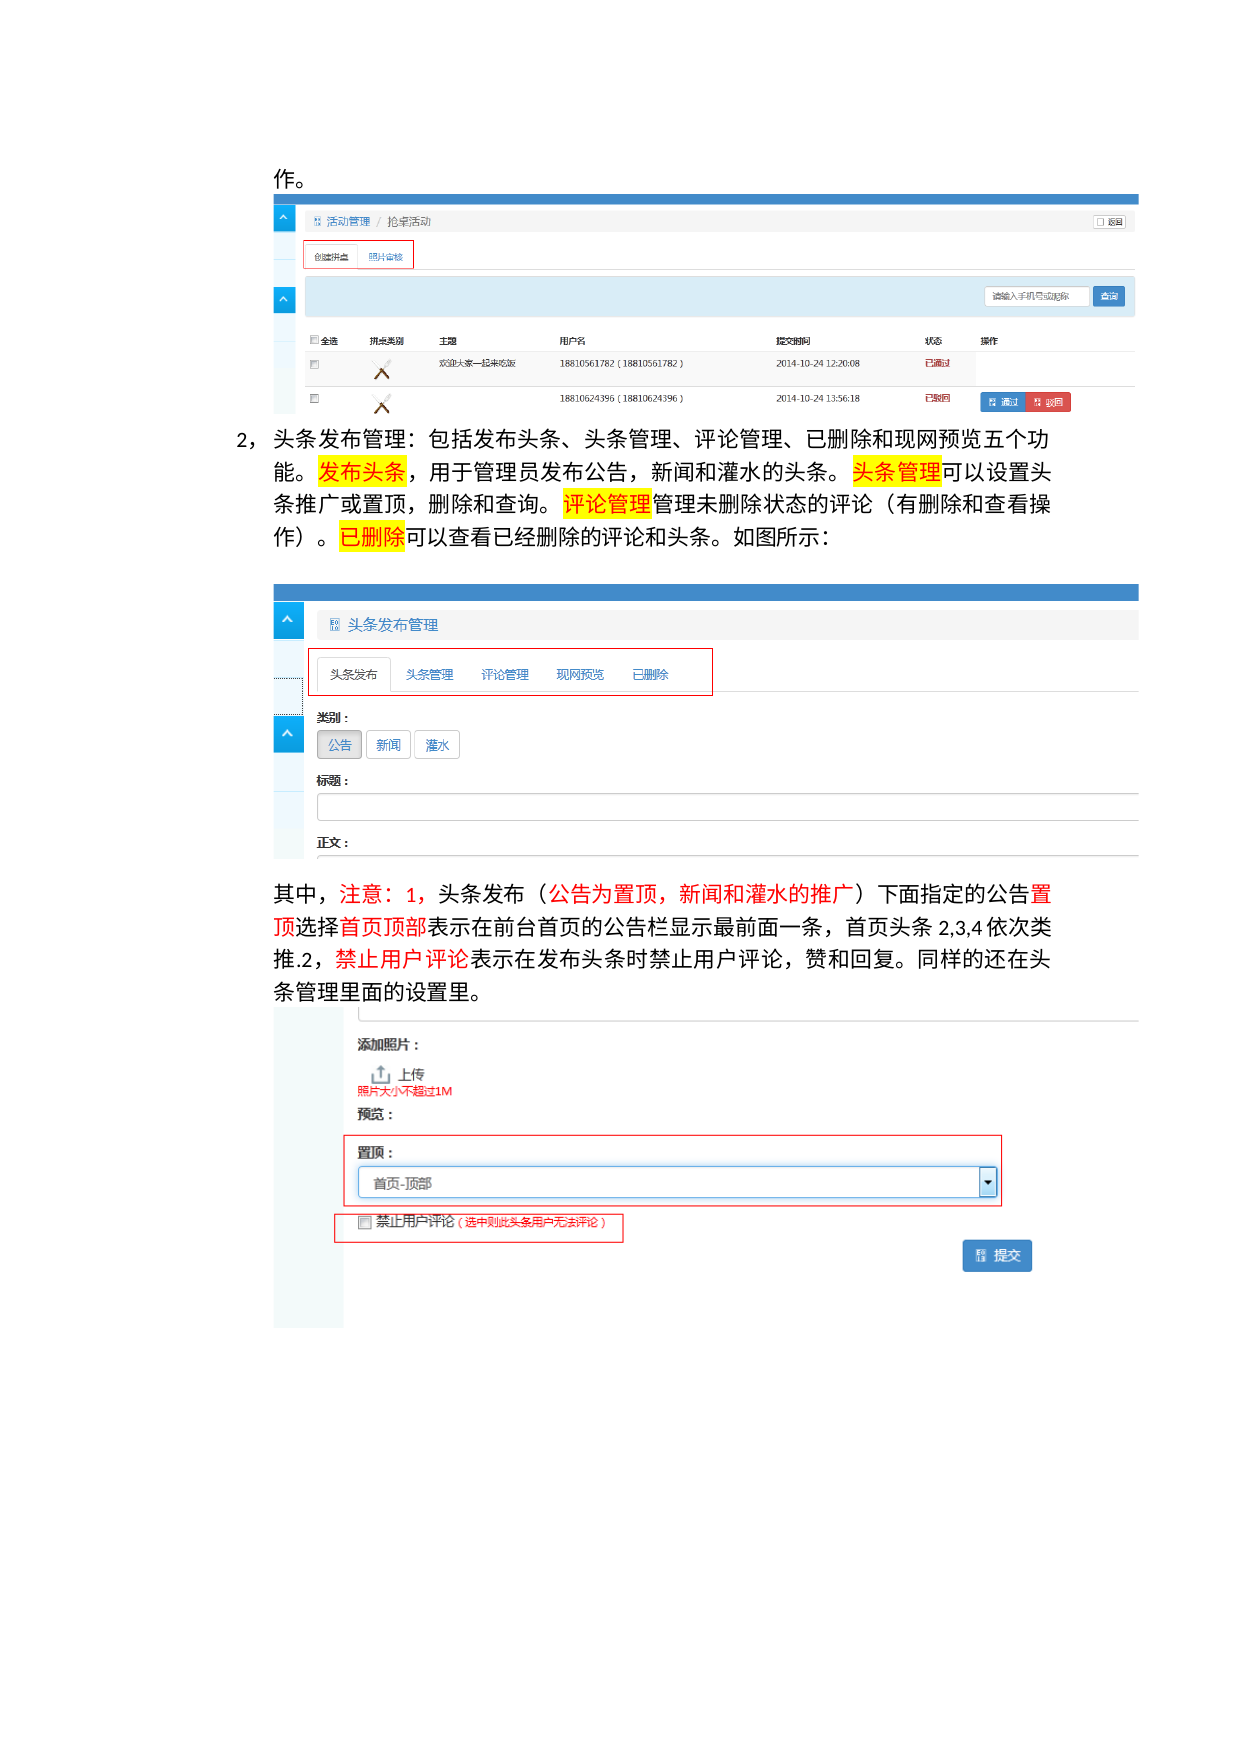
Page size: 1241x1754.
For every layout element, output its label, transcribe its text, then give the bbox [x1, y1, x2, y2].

list 头条发布管理：包括发布头条、头条管理、评论管理、已删除和现网预览五个功能。发布头条，用于管理员发布公告，新闻和灌水的头条。头条管理可以设置头条推广或置顶，删除和查询。评论管理管理未删除状态的评论（有删除和查看操作）。已删除可以查看已经删除的评论和头条。如图所示： [236, 422, 1053, 552]
list 其中，注意：1，头条发布（公告为置顶，新闻和灌水的推广）下面指定的公告置顶选择首页顶部表示在前台首页的公告栏显示最前面一条，首页头条2,3,4依次类推.2，禁止用户评论表示在发布头条时禁止用户评论，赞和回复。同样的还在头条管理里面的设置里。 [273, 877, 1053, 1007]
picture [273, 1007, 1139, 1328]
picture [283, 730, 292, 736]
picture [283, 616, 291, 621]
picture [273, 194, 1139, 414]
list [236, 162, 1053, 194]
picture [273, 584, 1139, 859]
